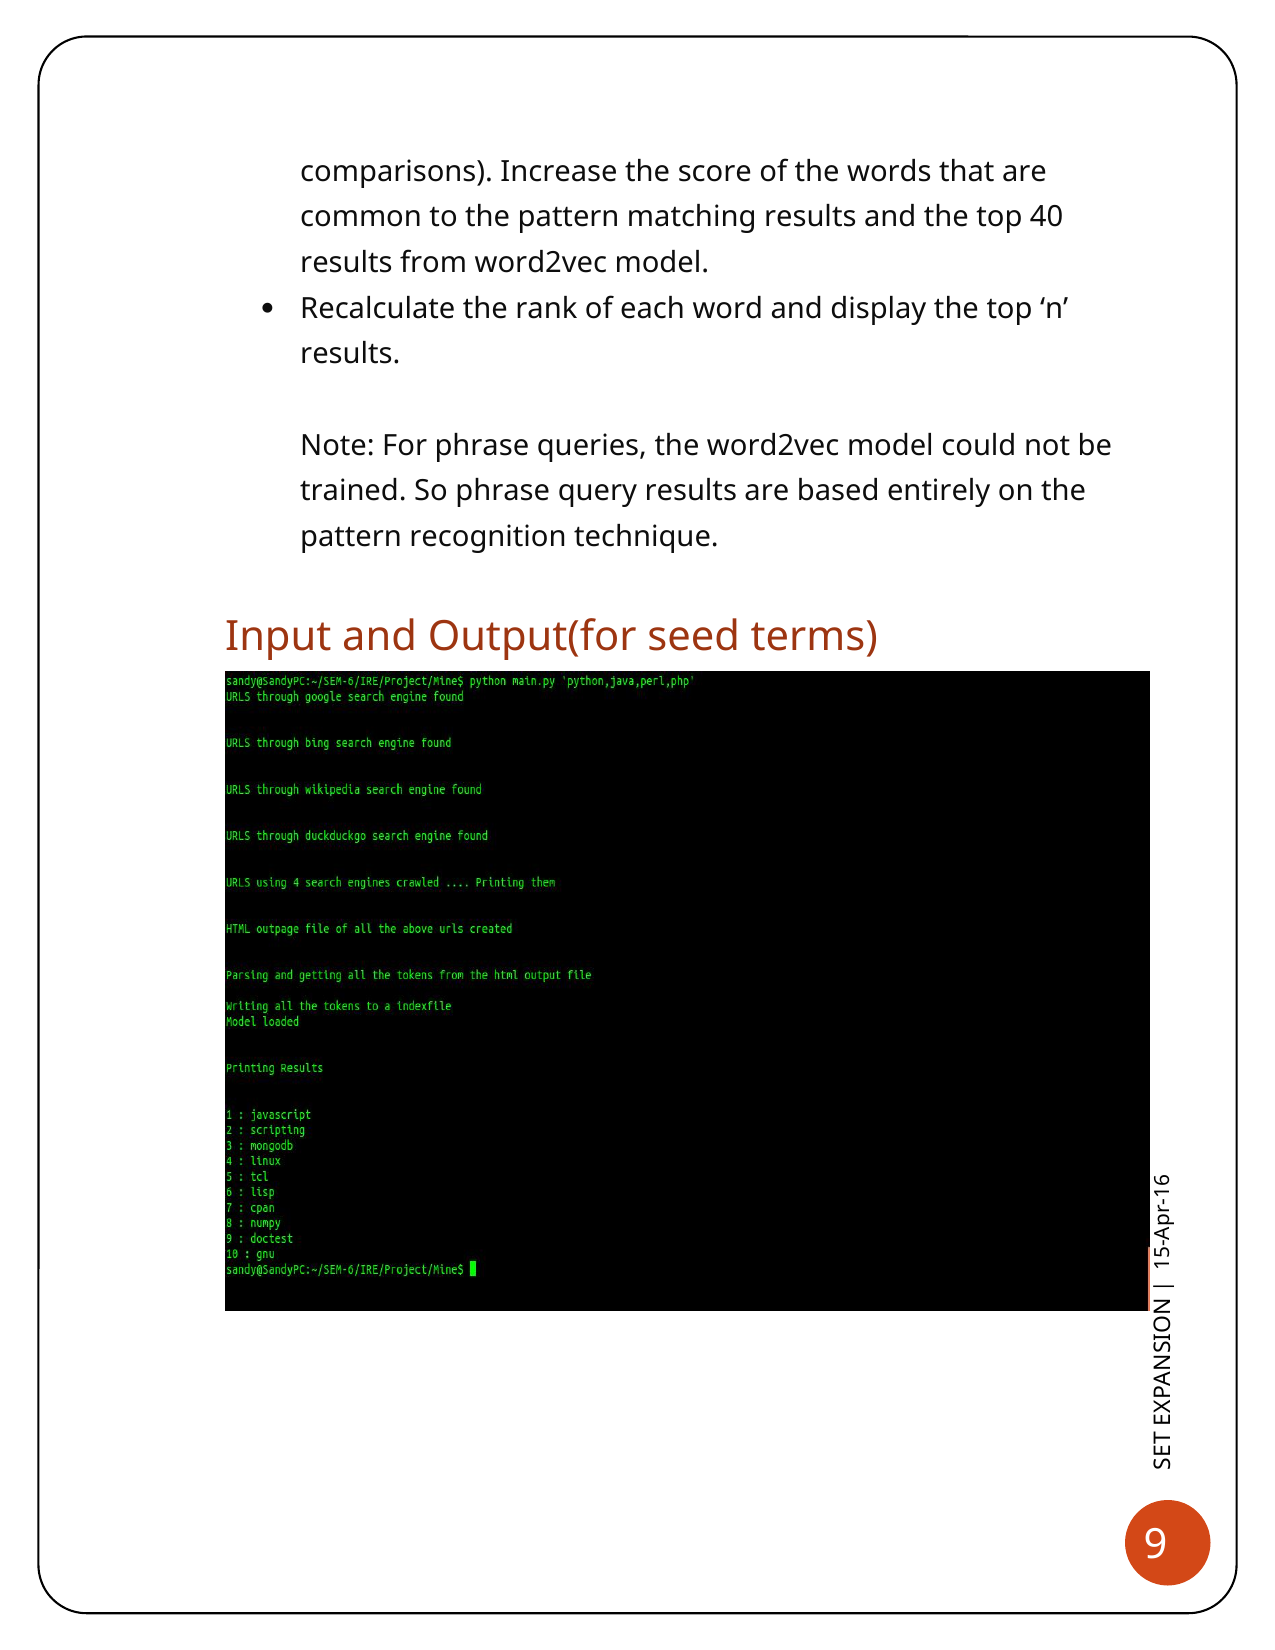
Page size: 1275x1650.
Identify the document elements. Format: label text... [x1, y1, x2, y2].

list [262, 150, 1125, 281]
list Recalculate the rank of each word and display the top ‘n’ results. [262, 287, 1125, 372]
picture [225, 671, 1150, 1311]
list Note: For phrase queries, the word2vec model could not be trained. So phrase query results are based entirely on the pattern recognition technique. [300, 424, 1125, 555]
list Input and Output(for seed terms) [225, 606, 1125, 663]
